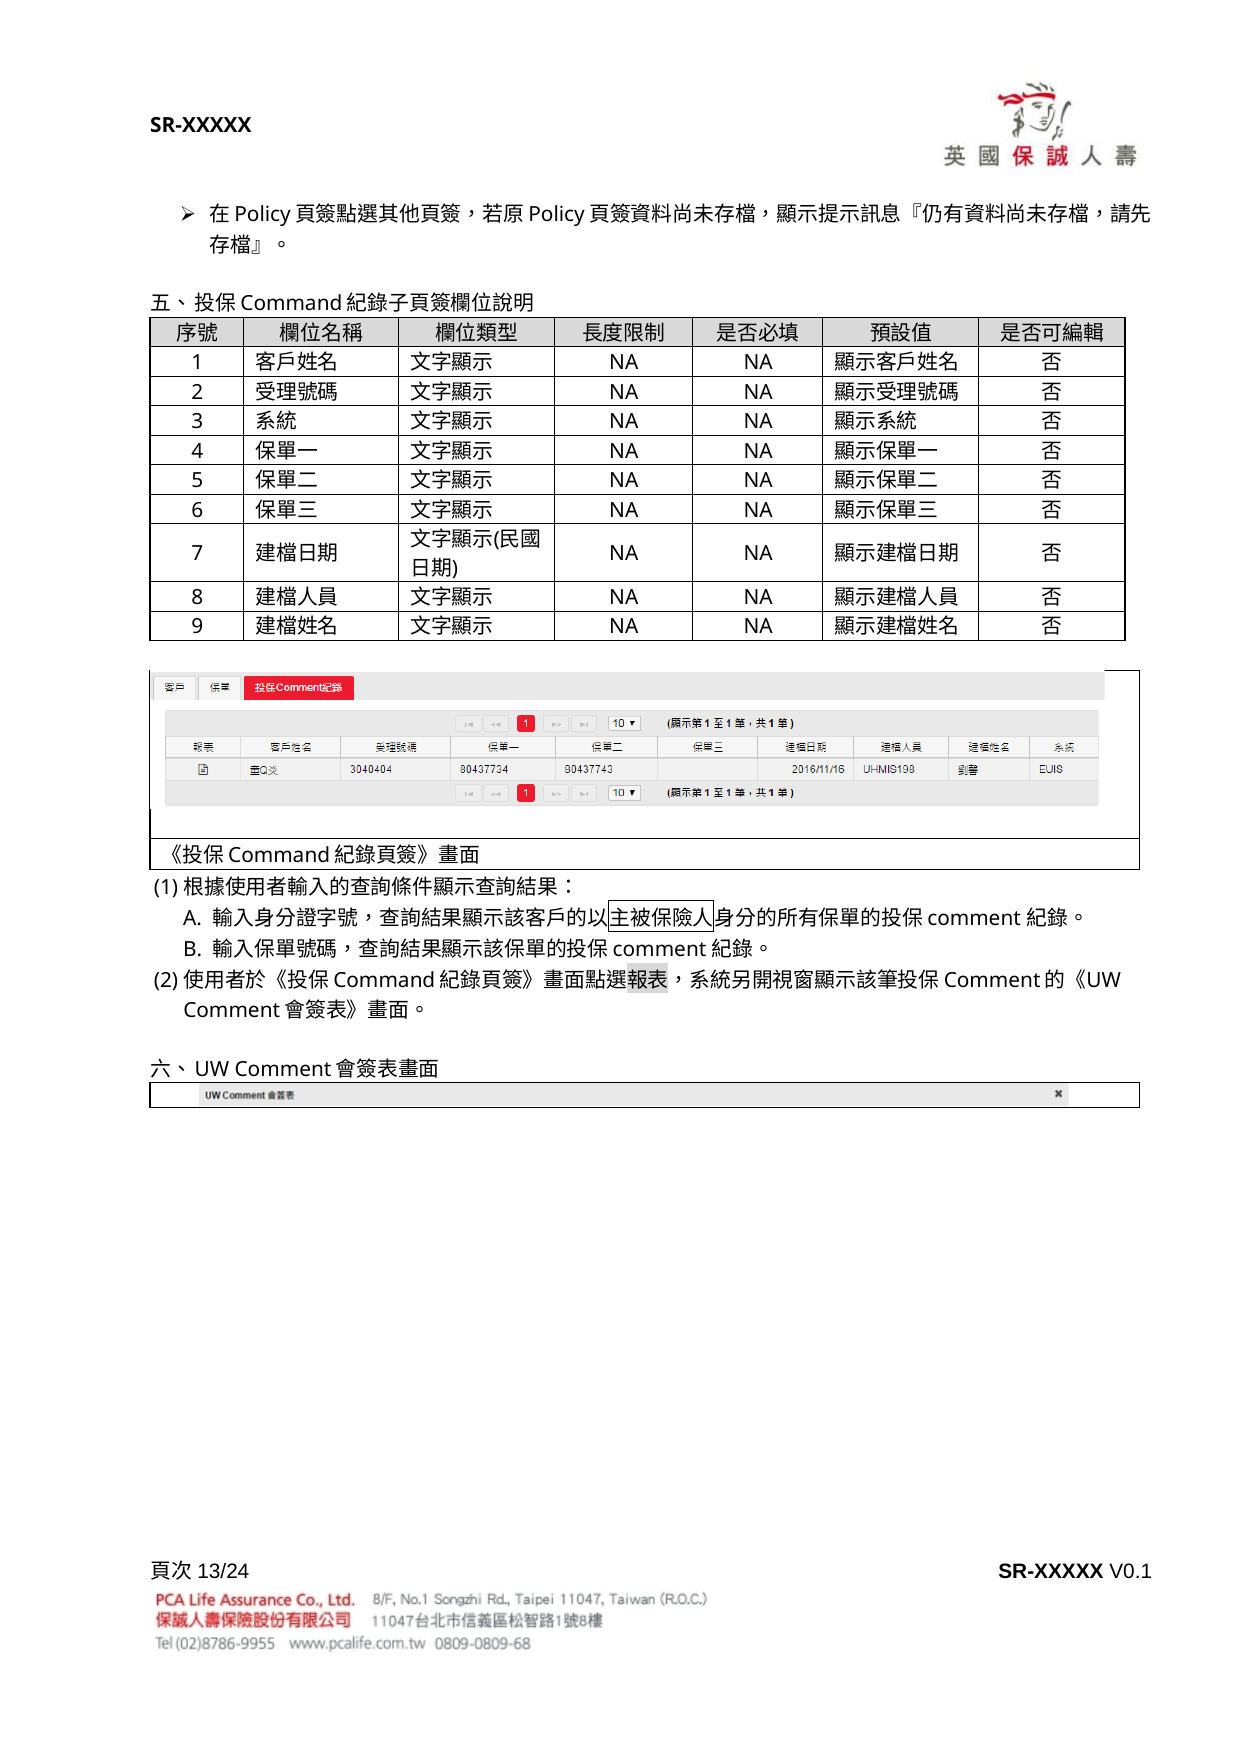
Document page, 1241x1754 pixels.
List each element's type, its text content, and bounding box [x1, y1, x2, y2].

table_cell 否 [979, 377, 1124, 405]
table_cell NA [555, 524, 692, 581]
table_cell NA [555, 436, 692, 464]
table_cell NA [555, 377, 692, 405]
table_cell NA [555, 612, 692, 640]
table_cell 顯示建檔姓名 [823, 612, 978, 640]
table_cell 顯示建檔人員 [823, 582, 978, 611]
table_cell NA [693, 465, 822, 494]
picture [194, 1083, 1095, 1106]
table_cell 顯示建檔日期 [823, 524, 978, 581]
table_cell 顯示客戶姓名 [823, 347, 978, 376]
table_cell 文字顯示 [399, 612, 554, 640]
table_cell 建檔姓名 [244, 612, 398, 640]
list 輸入身分證字號，查詢結果顯示該客戶的以主被保險人身分的所有保單的投保comment 紀錄。 [714, 900, 1151, 932]
table_cell 否 [979, 582, 1124, 611]
table_header 是否必填 [693, 318, 822, 346]
table_cell 否 [979, 524, 1124, 581]
table_cell 保單一 [244, 436, 398, 464]
table_cell 文字顯示(民國日期) [399, 524, 554, 581]
table_header 是否可編輯 [979, 318, 1124, 346]
list 根據使用者輸入的查詢條件顯示查詢結果： [153, 870, 1151, 900]
table_cell 建檔日期 [244, 524, 398, 581]
table_cell 保單二 [244, 465, 398, 494]
table_cell 6 [151, 495, 243, 523]
table_cell 3 [151, 406, 243, 435]
table_cell 顯示受理號碼 [823, 377, 978, 405]
table_cell 否 [979, 612, 1124, 640]
table_cell 顯示保單二 [823, 465, 978, 494]
table_cell 否 [979, 406, 1124, 435]
table_cell 9 [151, 612, 243, 640]
table_cell 2 [151, 377, 243, 405]
table_cell NA [555, 465, 692, 494]
table_header 序號 [151, 318, 243, 346]
table_header [151, 671, 1139, 837]
table_cell 《投保Command紀錄頁簽》畫面 [151, 839, 1139, 869]
table_cell 建檔人員 [244, 582, 398, 611]
table_cell 顯示保單一 [823, 436, 978, 464]
table_cell 顯示系統 [823, 406, 978, 435]
table_cell 否 [979, 436, 1124, 464]
table_header 預設值 [823, 318, 978, 346]
table_cell NA [693, 582, 822, 611]
table_cell 受理號碼 [244, 377, 398, 405]
list 輸入保單號碼，查詢結果顯示該保單的投保comment 紀錄。 [183, 932, 1151, 963]
table_cell 8 [151, 582, 243, 611]
list 投保Command紀錄子頁簽欄位說明 [150, 286, 1151, 317]
table_header 欄位名稱 [244, 318, 398, 346]
table_cell NA [693, 436, 822, 464]
table_cell 文字顯示 [399, 436, 554, 464]
table_cell 文字顯示 [399, 377, 554, 405]
table_cell NA [693, 495, 822, 523]
table_cell 文字顯示 [399, 406, 554, 435]
table_cell 5 [151, 465, 243, 494]
table_cell 否 [979, 465, 1124, 494]
table_cell 顯示保單三 [823, 495, 978, 523]
table_header PS本貼圖僅是畫面樣式顯示，文字請以後述說明文字為主 [151, 1083, 1139, 1107]
table_cell NA [693, 347, 822, 376]
picture [923, 75, 1152, 174]
table_header 長度限制 [555, 318, 692, 346]
table_cell NA [555, 406, 692, 435]
picture [150, 1587, 713, 1655]
table_cell 否 [979, 495, 1124, 523]
table_cell NA [555, 495, 692, 523]
table_cell NA [693, 524, 822, 581]
table_cell NA [555, 582, 692, 611]
table_cell 1 [151, 347, 243, 376]
table_cell 文字顯示 [399, 465, 554, 494]
table_header 欄位類型 [399, 318, 554, 346]
list UW Comment會簽表畫面 [150, 1052, 1151, 1082]
table_cell 系統 [244, 406, 398, 435]
list 使用者於《投保Command紀錄頁簽》畫面點選報表，系統另開視窗顯示該筆投保Comment的《UW Comment會簽表》畫面。 [153, 963, 1151, 1023]
table_cell NA [693, 406, 822, 435]
table_cell 7 [151, 524, 243, 581]
table_cell 否 [979, 347, 1124, 376]
picture [150, 670, 1105, 809]
list 輸入身分證字號，查詢結果顯示該客戶的以主被保險人身分的所有保單的投保comment 紀錄。 [183, 900, 608, 932]
table_cell NA [693, 612, 822, 640]
table_cell NA [693, 377, 822, 405]
table_cell NA [555, 347, 692, 376]
list 在Policy頁簽點選其他頁簽，若原Policy頁簽資料尚未存檔，顯示提示訊息『仍有資料尚未存檔，請先存檔』。 [179, 197, 1151, 258]
table_cell 文字顯示 [399, 582, 554, 611]
table_cell 保單三 [244, 495, 398, 523]
table_cell 文字顯示 [399, 347, 554, 376]
table_cell 4 [151, 436, 243, 464]
table_cell 文字顯示 [399, 495, 554, 523]
table_cell 客戶姓名 [244, 347, 398, 376]
